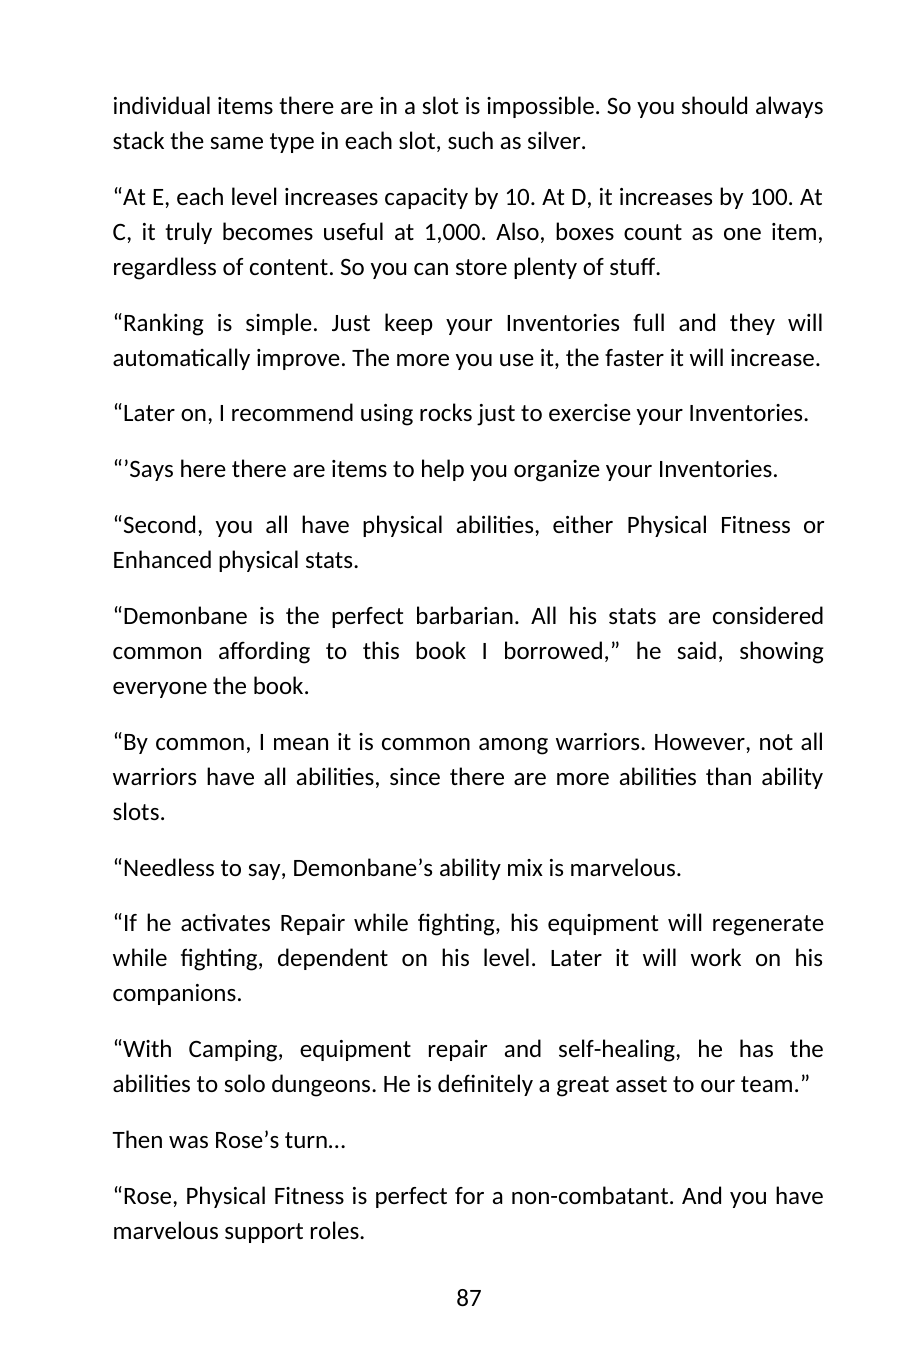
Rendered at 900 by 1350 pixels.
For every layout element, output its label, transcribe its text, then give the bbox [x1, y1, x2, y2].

text “If he activates Repair while fighting, his equipment will regenerate while fighting, dependent on his level. Later it will work on his companions. [112, 907, 825, 1008]
text “Later on, I recommend using rocks just to exercise your Inventories. [112, 397, 825, 428]
text “By common, I mean it is common among warriors. However, not all warriors have all abilities, since there are more abilities than ability slots. [112, 726, 825, 826]
text “Second, you all have physical abilities, either Physical Fitness or Enhanced physical stats. [112, 509, 825, 575]
text “Needless to say, Demonbane’s ability mix is marvelous. [112, 852, 825, 882]
text “At E, each level increases capacity by 10. At D, it increases by 100. At C, it truly becomes useful at 1,000. Also, boxes count as one item, regardless of content. So you can store plenty of stuff. [112, 181, 825, 281]
text “Rose, Physical Fitness is perfect for a non-combatant. And you have marvelous support roles. [112, 1180, 825, 1246]
text “’Says here there are items to help you organize your Inventories. [112, 453, 825, 484]
text “Demonbane is the perfect barbarian. All his stats are considered common affording to this book I borrowed,” he said, showing everyone the book. [112, 600, 825, 701]
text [112, 90, 825, 156]
text “With Camping, equipment repair and self-healing, he has the abilities to solo dungeons. He is definitely a great asset to our team.” [112, 1033, 825, 1099]
text Then was Rose’s turn… [112, 1124, 825, 1155]
text “Ranking is simple. Just keep your Inventories full and they will automatically improve. The more you use it, the faster it will increase. [112, 307, 825, 372]
